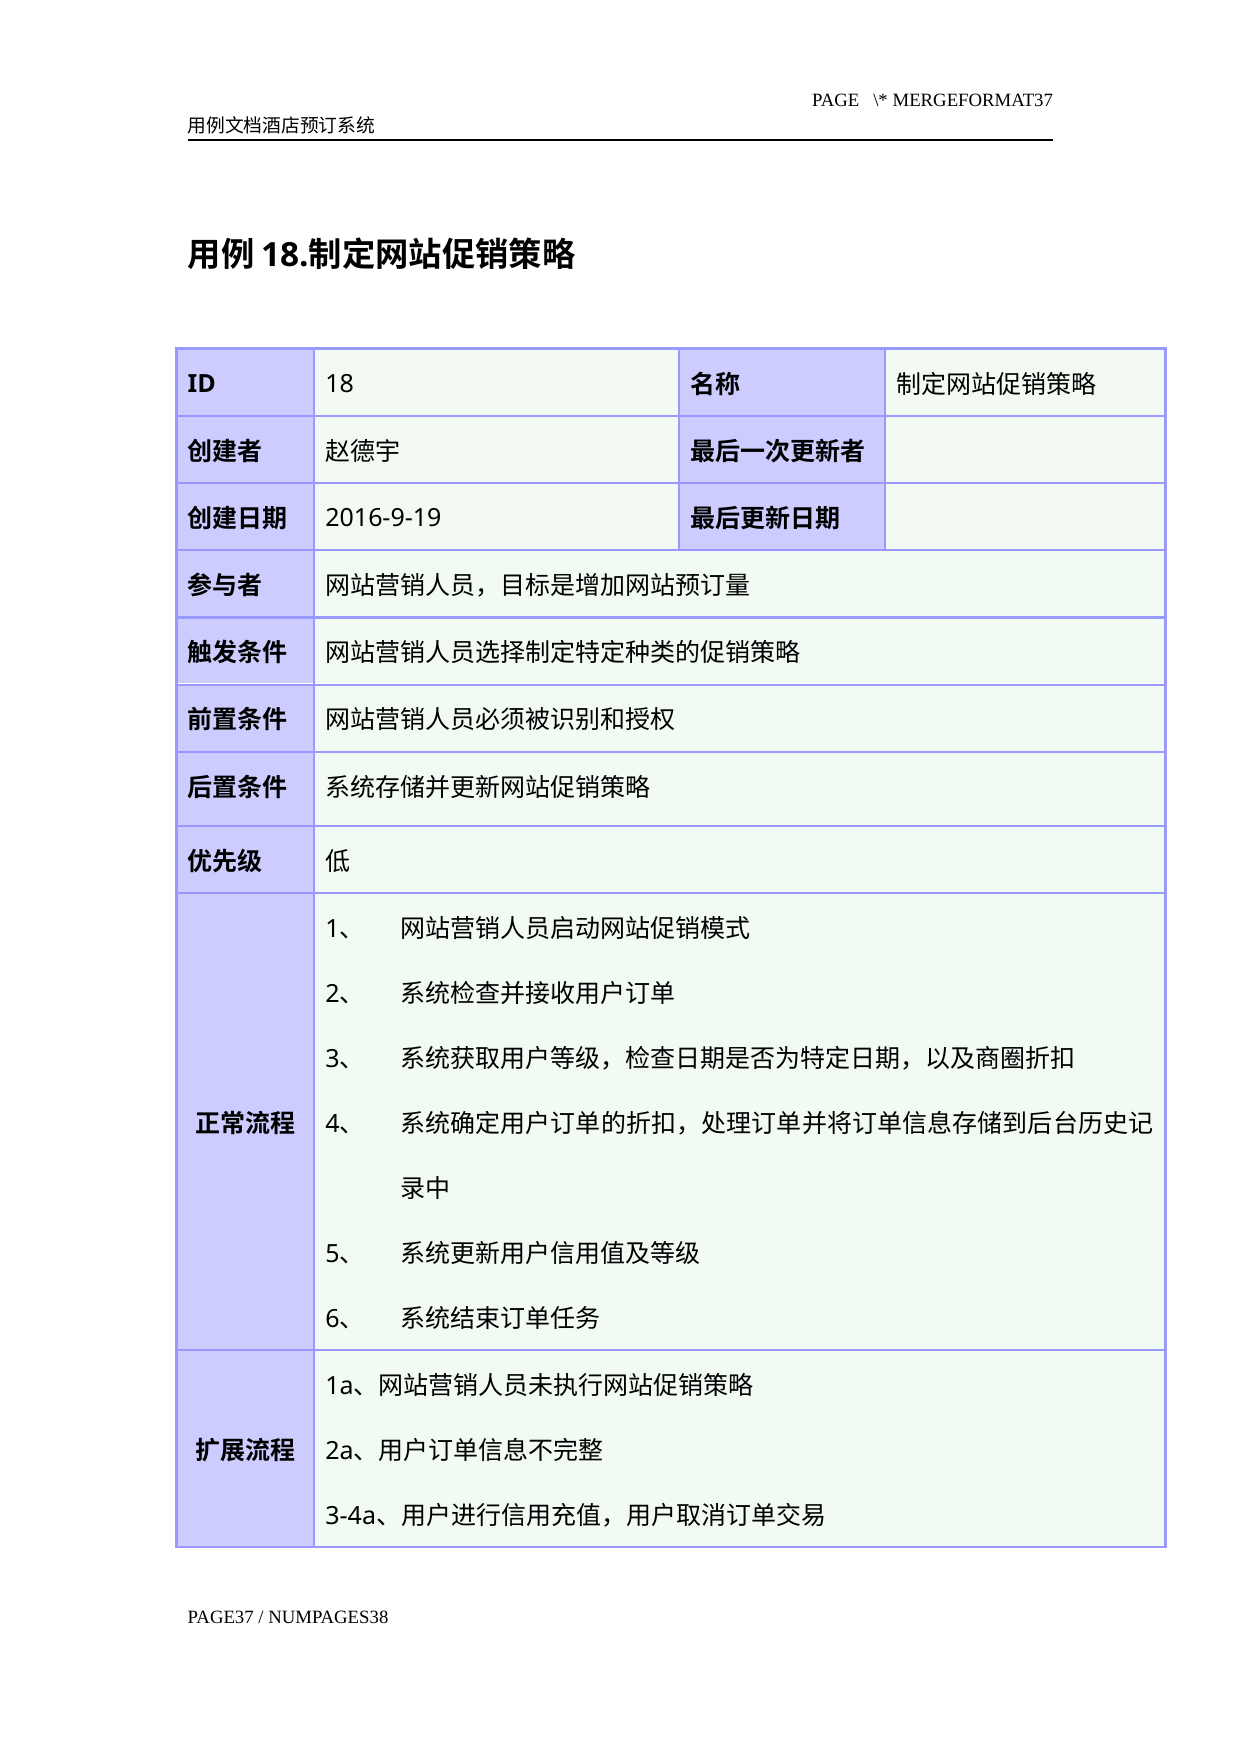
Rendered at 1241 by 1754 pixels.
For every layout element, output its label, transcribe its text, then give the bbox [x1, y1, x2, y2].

table_header ID [178, 350, 313, 415]
table_cell 最后更新日期 [680, 484, 884, 549]
table_cell 创建者 [178, 417, 313, 482]
table_cell 优先级 [178, 827, 313, 892]
table_cell 低 [315, 827, 1164, 892]
table_cell 系统存储并更新网站促销策略 [315, 753, 1164, 825]
table_cell 网站营销人员选择制定特定种类的促销策略 [315, 619, 1164, 683]
table_cell 最后一次更新者 [680, 417, 884, 482]
table_cell 1a、网站营销人员未执行网站促销策略 2a、用户订单信息不完整 3-4a、用户进行信用充值，用户取消订单交易 [315, 1351, 1164, 1546]
table_cell 创建日期 [178, 484, 313, 549]
table_cell 参与者 [178, 551, 313, 616]
table_header 18 [315, 350, 678, 415]
table_cell [886, 484, 1164, 549]
table_cell 网站营销人员，目标是增加网站预订量 [315, 551, 1164, 616]
table_header 制定网站促销策略 [886, 350, 1164, 415]
table_cell 后置条件 [178, 753, 313, 825]
table_cell 2016-9-19 [315, 484, 678, 549]
table_cell 触发条件 [178, 619, 313, 683]
table_cell 网站营销人员启动网站促销模式 系统检查并接收用户订单 系统获取用户等级，检查日期是否为特定日期，以及商圈折扣 系统确定用户订单的折扣，处理订单并将订单信息存储到后台历史记录中 系统更新用户信用值及等级 系统结束订单任务 [315, 894, 1164, 1349]
table_cell 扩展流程 [178, 1351, 313, 1546]
table_header 名称 [680, 350, 884, 415]
table_cell 网站营销人员必须被识别和授权 [315, 686, 1164, 751]
table_cell 前置条件 [178, 686, 313, 751]
table_cell [886, 417, 1164, 482]
table_cell 正常流程 [178, 894, 313, 1349]
subtitle 用例18.制定网站促销策略 [187, 220, 1053, 285]
table_cell 赵德宇 [315, 417, 678, 482]
